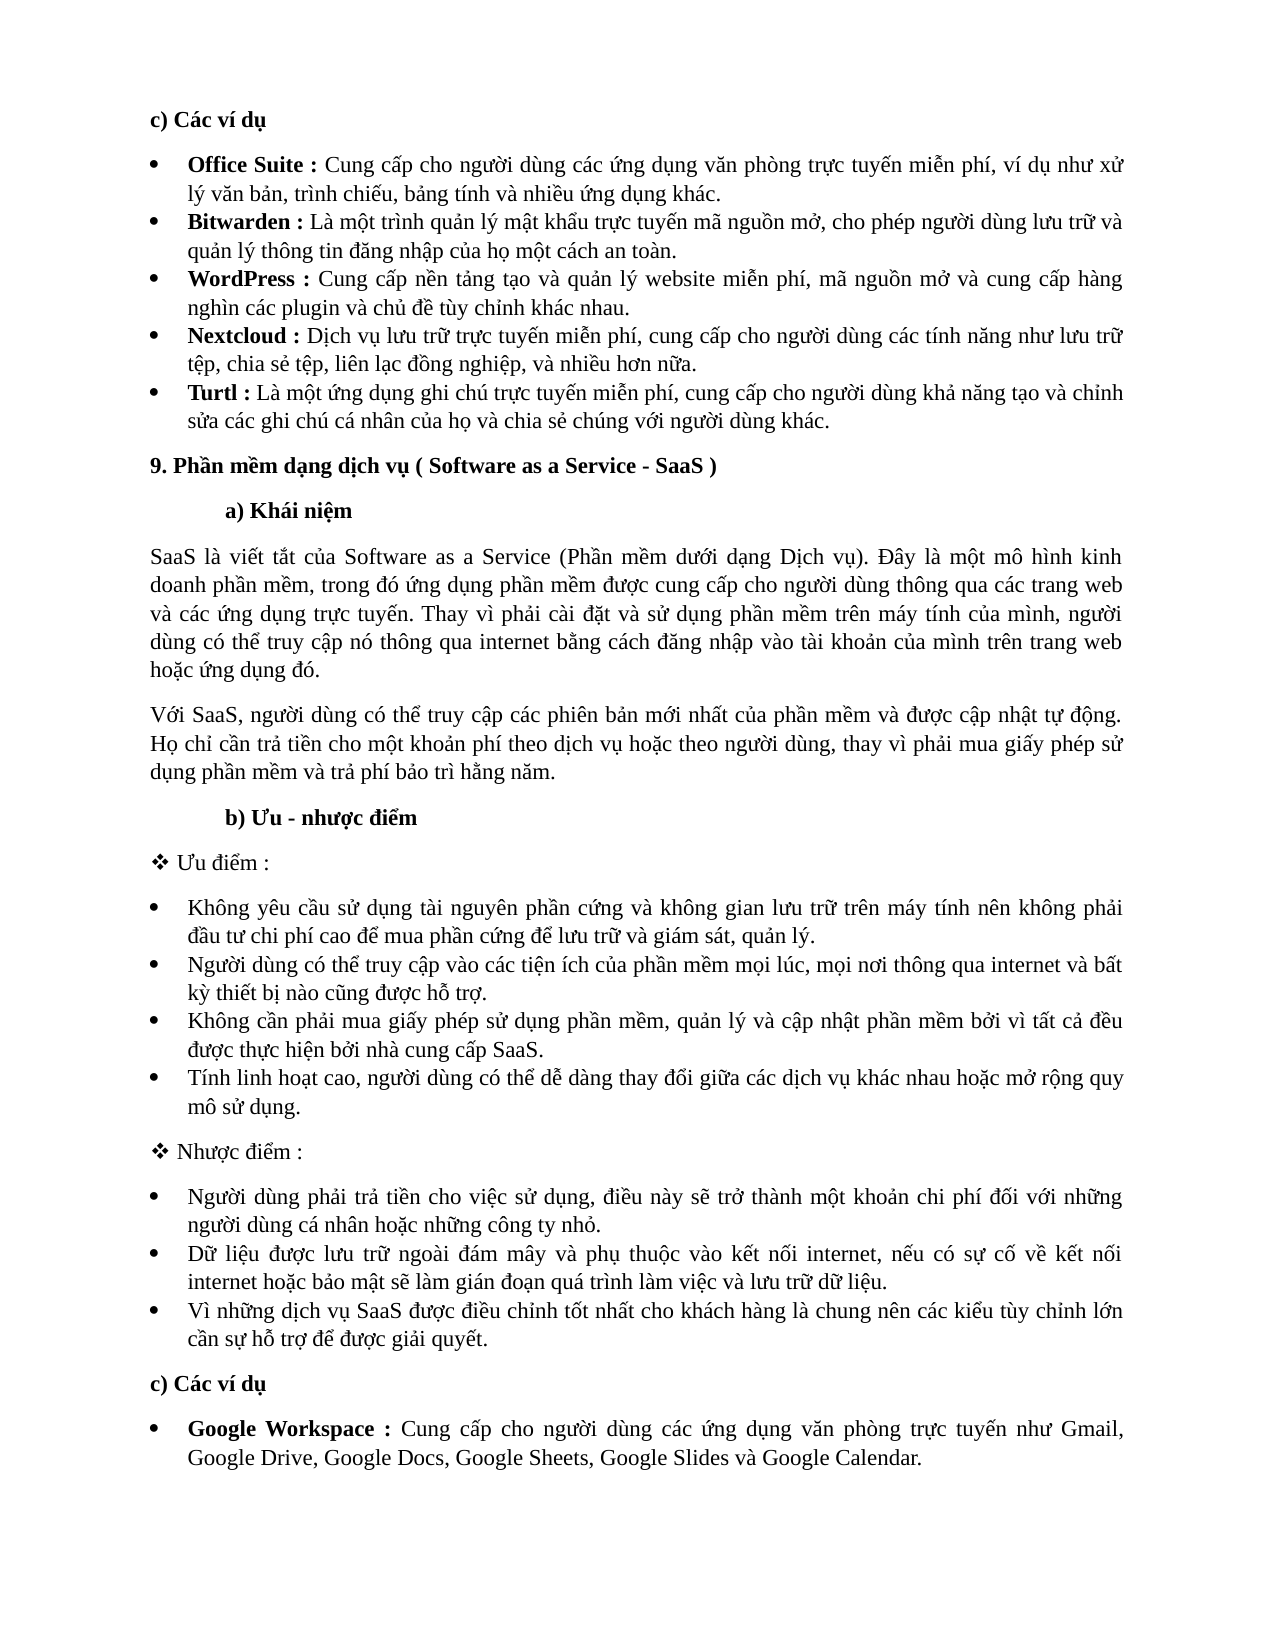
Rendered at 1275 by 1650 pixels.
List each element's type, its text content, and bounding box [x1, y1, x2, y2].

text c) Các ví dụ [150, 1370, 1125, 1397]
list Google Workspace : Cung cấp cho người dùng các ứng dụng văn phòng trực tuyến như Gmail, Google Drive, Google Docs, Google Sheets, Google Slides và Google Calendar. [150, 1415, 1125, 1470]
list Không yêu cầu sử dụng tài nguyên phần cứng và không gian lưu trữ trên máy tính nên không phải đầu tư chi phí cao để mua phần cứng để lưu trữ và giám sát, quản lý. [150, 894, 1125, 948]
text Nhược điểm : [150, 1138, 1125, 1164]
text Với SaaS, người dùng có thể truy cập các phiên bản mới nhất của phần mềm và được cập nhật tự động. Họ chỉ cần trả tiền cho một khoản phí theo dịch vụ hoặc theo người dùng, thay vì phải mua giấy phép sử dụng phần mềm và trả phí bảo trì hằng năm. [150, 702, 1125, 785]
text 9. Phần mềm dạng dịch vụ ( Software as a Service - SaaS ) [150, 452, 1125, 479]
list Người dùng có thể truy cập vào các tiện ích của phần mềm mọi lúc, mọi nơi thông qua internet và bất kỳ thiết bị nào cũng được hỗ trợ. [150, 951, 1125, 1005]
list Tính linh hoạt cao, người dùng có thể dễ dàng thay đổi giữa các dịch vụ khác nhau hoặc mở rộng quy mô sử dụng. [150, 1064, 1125, 1119]
list Vì những dịch vụ SaaS được điều chỉnh tốt nhất cho khách hàng là chung nên các kiểu tùy chỉnh lớn cần sự hỗ trợ để được giải quyết. [150, 1297, 1125, 1352]
list Người dùng phải trả tiền cho việc sử dụng, điều này sẽ trở thành một khoản chi phí đối với những người dùng cá nhân hoặc những công ty nhỏ. [150, 1183, 1125, 1238]
list Turtl : Là một ứng dụng ghi chú trực tuyến miễn phí, cung cấp cho người dùng khả năng tạo và chỉnh sửa các ghi chú cá nhân của họ và chia sẻ chúng với người dùng khác. [150, 379, 1125, 434]
text a) Khái niệm [150, 498, 1125, 524]
list Dữ liệu được lưu trữ ngoài đám mây và phụ thuộc vào kết nối internet, nếu có sự cố về kết nối internet hoặc bảo mật sẽ làm gián đoạn quá trình làm việc và lưu trữ dữ liệu. [150, 1240, 1125, 1295]
text Ưu điểm : [150, 849, 1125, 875]
list Office Suite : Cung cấp cho người dùng các ứng dụng văn phòng trực tuyến miễn phí, ví dụ như xử lý văn bản, trình chiếu, bảng tính và nhiều ứng dụng khác. [150, 151, 1125, 206]
text b) Ưu - nhược điểm [150, 803, 1125, 830]
list Bitwarden : Là một trình quản lý mật khẩu trực tuyến mã nguồn mở, cho phép người dùng lưu trữ và quản lý thông tin đăng nhập của họ một cách an toàn. [150, 208, 1125, 263]
list Không cần phải mua giấy phép sử dụng phần mềm, quản lý và cập nhật phần mềm bởi vì tất cả đều được thực hiện bởi nhà cung cấp SaaS. [150, 1007, 1125, 1062]
list Nextcloud : Dịch vụ lưu trữ trực tuyến miễn phí, cung cấp cho người dùng các tính năng như lưu trữ tệp, chia sẻ tệp, liên lạc đồng nghiệp, và nhiều hơn nữa. [150, 322, 1125, 377]
text SaaS là viết tắt của Software as a Service (Phần mềm dưới dạng Dịch vụ). Đây là một mô hình kinh doanh phần mềm, trong đó ứng dụng phần mềm được cung cấp cho người dùng thông qua các trang web và các ứng dụng trực tuyến. Thay vì phải cài đặt và sử dụng phần mềm trên máy tính của mình, người dùng có thể truy cập nó thông qua internet bằng cách đăng nhập vào tài khoản của mình trên trang web hoặc ứng dụng đó. [150, 543, 1125, 683]
text c) Các ví dụ [150, 106, 1125, 133]
list WordPress : Cung cấp nền tảng tạo và quản lý website miễn phí, mã nguồn mở và cung cấp hàng nghìn các plugin và chủ đề tùy chỉnh khác nhau. [150, 265, 1125, 320]
